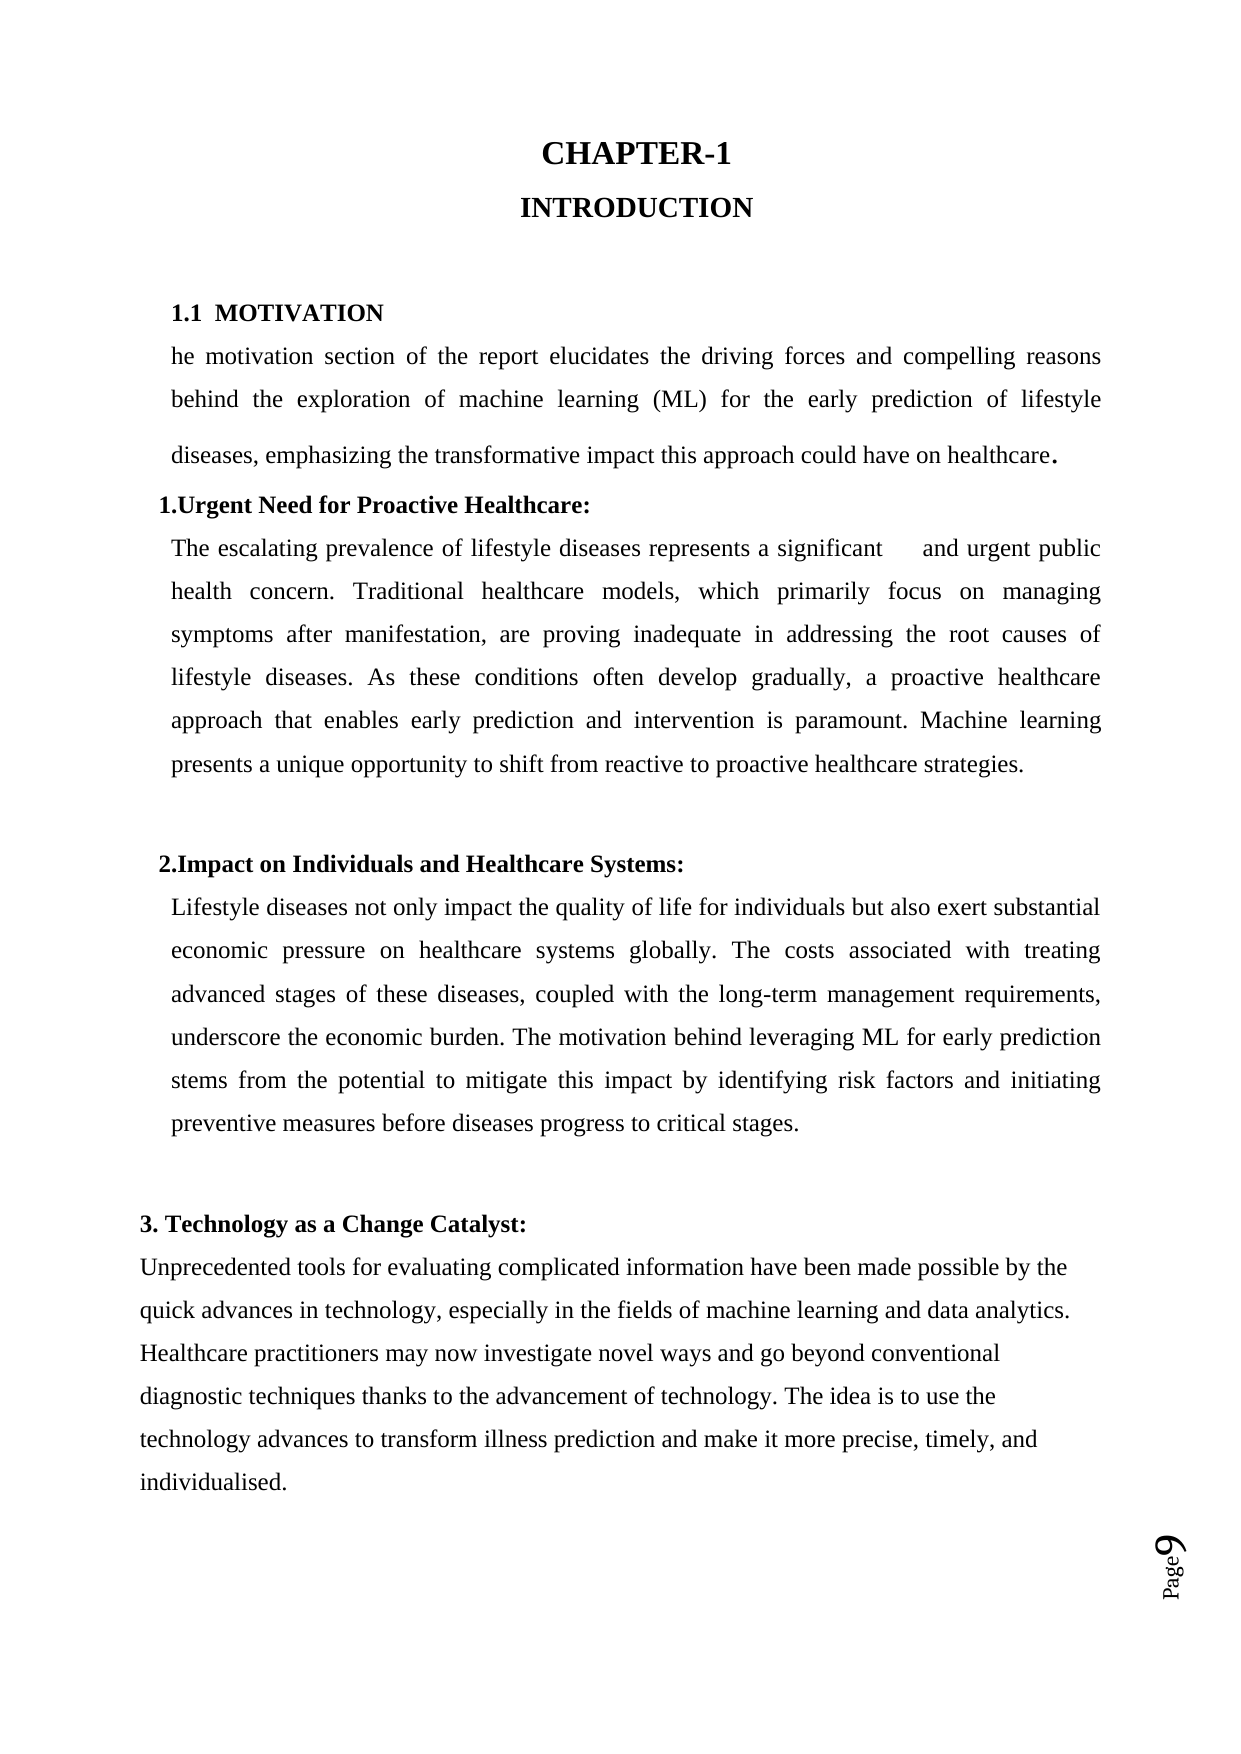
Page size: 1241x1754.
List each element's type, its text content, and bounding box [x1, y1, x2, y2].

text INTRODUCTION [171, 190, 1102, 224]
text CHAPTER-1 [171, 133, 1102, 171]
list The escalating prevalence of lifestyle diseases represents a significant and urgent public health concern. Traditional healthcare models, which primarily focus on managing symptoms after manifestation, are proving inadequate in addressing the root causes of lifestyle diseases. As these conditions often develop gradually, a proactive healthcare approach that enables early prediction and intervention is paramount. Machine learning presents a unique opportunity to shift from reactive to proactive healthcare strategies. [171, 533, 1102, 777]
list MOTIVATION [171, 298, 1102, 327]
list 1.Urgent Need for Proactive Healthcare: [139, 490, 1102, 519]
list individualised. [139, 1467, 1102, 1496]
list quick advances in technology, especially in the fields of machine learning and data analytics. [139, 1295, 1102, 1324]
text Lifestyle diseases not only impact the quality of life for individuals but also exert substantial economic pressure on healthcare systems globally. The costs associated with treating advanced stages of these diseases, coupled with the long-term management requirements, underscore the economic burden. The motivation behind leveraging ML for early prediction stems from the potential to mitigate this impact by identifying risk factors and initiating preventive measures before diseases progress to critical stages. [171, 892, 1102, 1137]
list technology advances to transform illness prediction and make it more precise, timely, and [139, 1424, 1102, 1453]
list 3. Technology as a Change Catalyst: [139, 1209, 1102, 1237]
list Healthcare practitioners may now investigate novel ways and go beyond conventional [139, 1338, 1102, 1367]
list diagnostic techniques thanks to the advancement of technology. The idea is to use the [139, 1381, 1102, 1410]
list he motivation section of the report elucidates the driving forces and compelling reasons behind the exploration of machine learning (ML) for the early prediction of lifestyle diseases, emphasizing the transformative impact this approach could have on healthcare. [171, 341, 1102, 471]
list Unprecedented tools for evaluating complicated information have been made possible by the [139, 1252, 1102, 1281]
list 2.Impact on Individuals and Healthcare Systems: [139, 849, 1102, 878]
